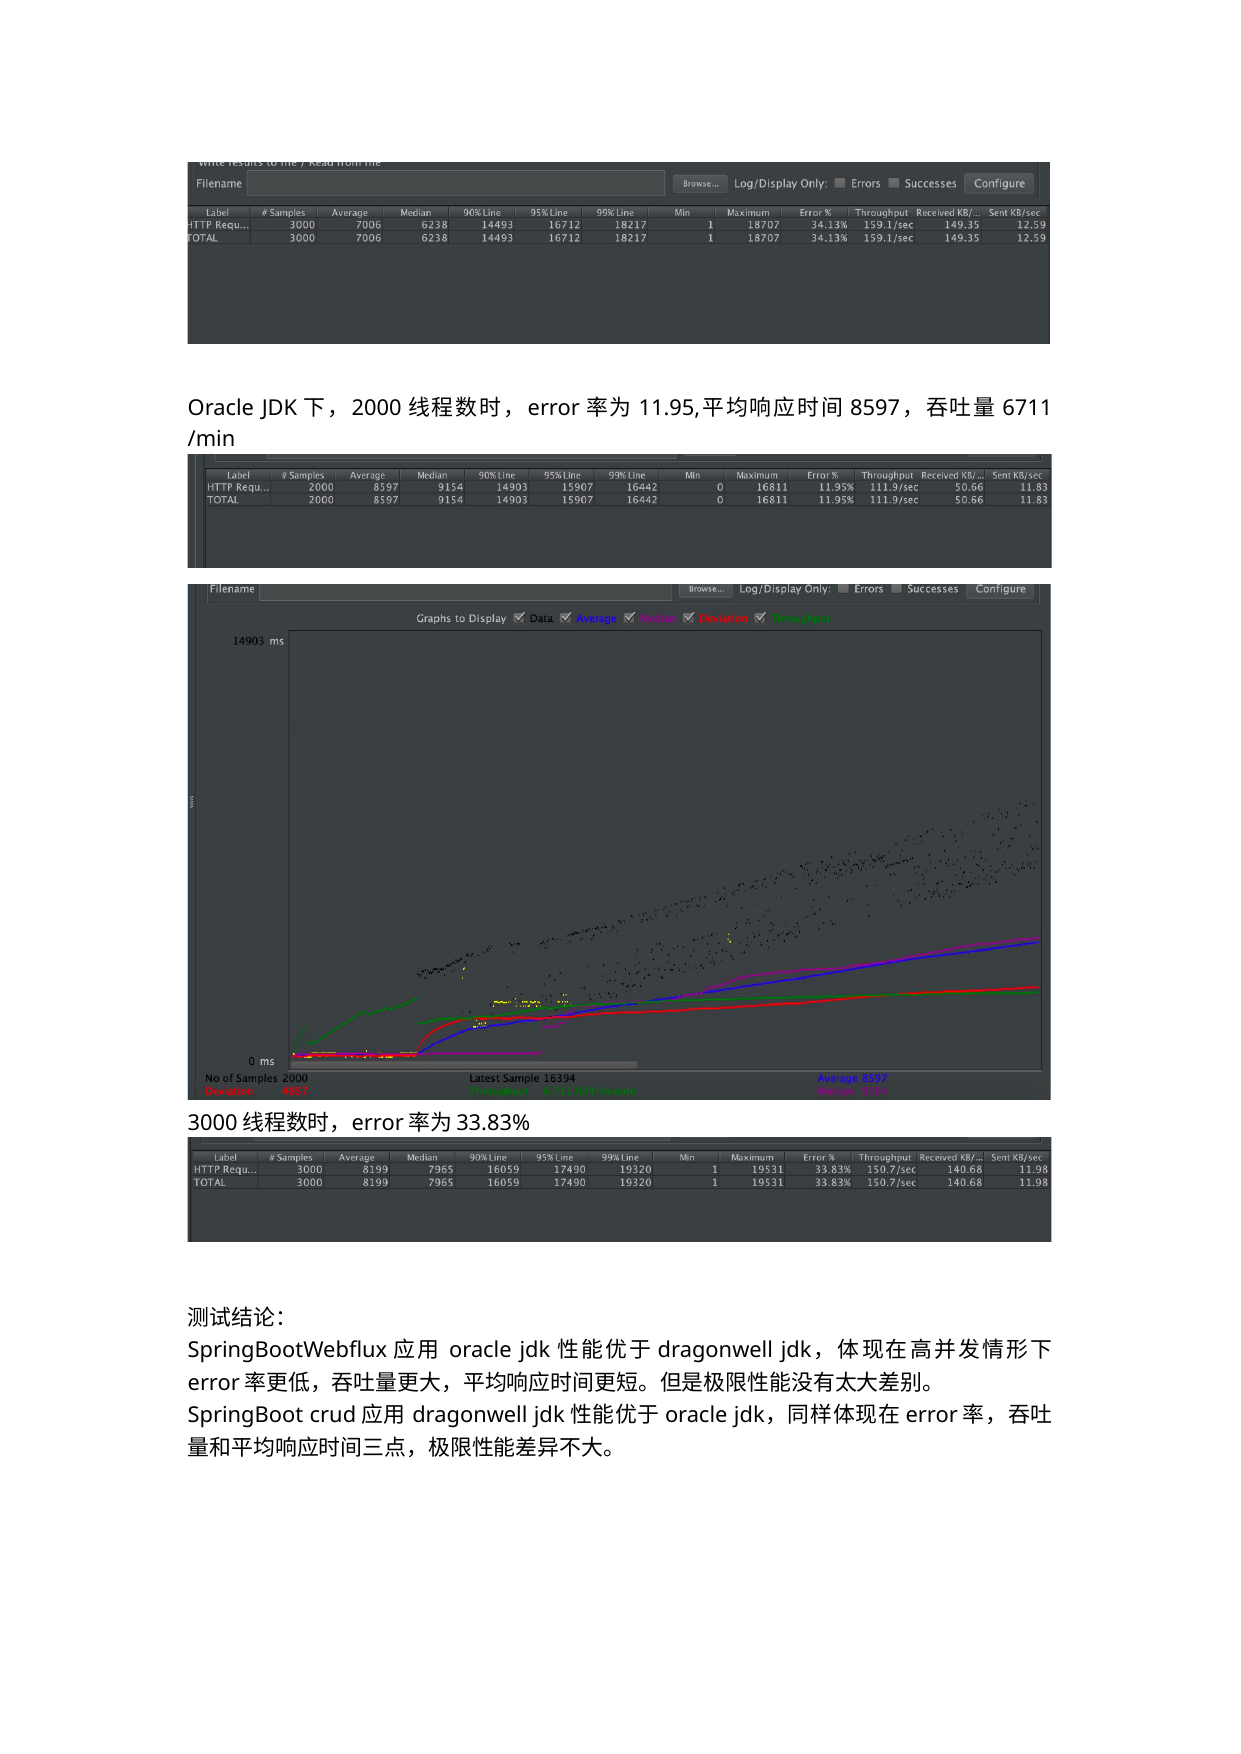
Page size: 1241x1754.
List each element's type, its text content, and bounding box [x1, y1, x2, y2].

picture [187, 1137, 1052, 1242]
text SpringBoot crud应用 dragonwell jdk性能优于oracle jdk，同样体现在error率，吞吐量和平均响应时间三点，极限性能差异不大。 [187, 1397, 1053, 1462]
picture [187, 162, 1050, 344]
text SpringBootWebflux应用 oracle jdk性能优于dragonwell jdk，体现在高并发情形下error率更低，吞吐量更大，平均响应时间更短。但是极限性能没有太大差别。 [187, 1332, 1053, 1397]
text Oracle JDK下，2000线程数时，error率为11.95,平均响应时间8597，吞吐量6711 /min [187, 389, 1053, 454]
text 3000线程数时，error率为33.83% [187, 1104, 1053, 1137]
picture [187, 584, 1051, 1100]
text 测试结论： [187, 1299, 1053, 1332]
picture [187, 454, 1052, 568]
